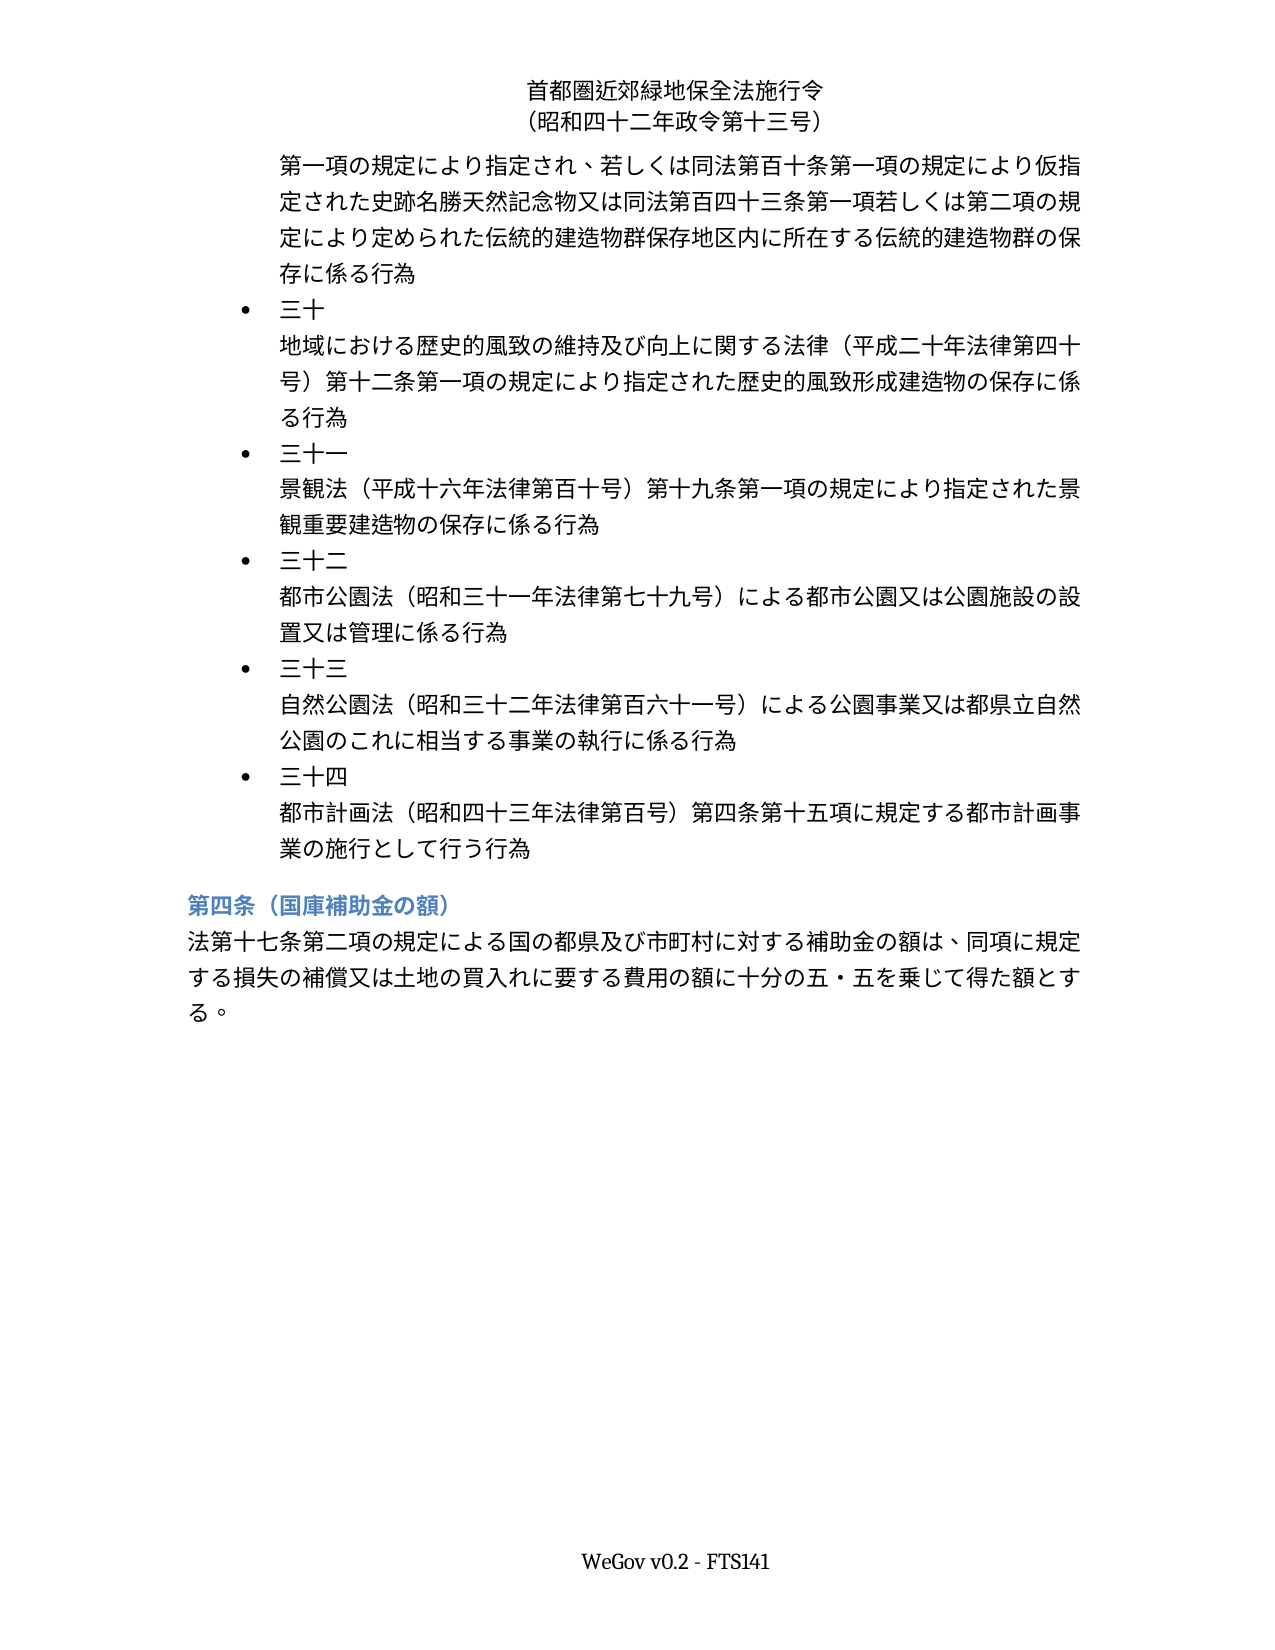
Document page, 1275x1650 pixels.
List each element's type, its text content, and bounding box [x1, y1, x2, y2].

subtitle 第四条（国庫補助金の額） [187, 889, 1087, 921]
list 三十二 都市公園法（昭和三十一年法律第七十九号）による都市公園又は公園施設の設置又は管理に係る行為 [242, 545, 1087, 648]
text 法第十七条第二項の規定による国の都県及び市町村に対する補助金の額は、同項に規定する損失の補償又は土地の買入れに要する費用の額に十分の五・五を乗じて得た額とする。 [187, 926, 1087, 1029]
list 三十三 自然公園法（昭和三十二年法律第百六十一号）による公園事業又は都県立自然公園のこれに相当する事業の執行に係る行為 [242, 653, 1087, 756]
list 三十 地域における歴史的風致の維持及び向上に関する法律（平成二十年法律第四十号）第十二条第一項の規定により指定された歴史的風致形成建造物の保存に係る行為 [242, 294, 1087, 433]
list 三十一 景観法（平成十六年法律第百十号）第十九条第一項の規定により指定された景観重要建造物の保存に係る行為 [242, 437, 1087, 541]
list 三十四 都市計画法（昭和四十三年法律第百号）第四条第十五項に規定する都市計画事業の施行として行う行為 [242, 761, 1087, 864]
